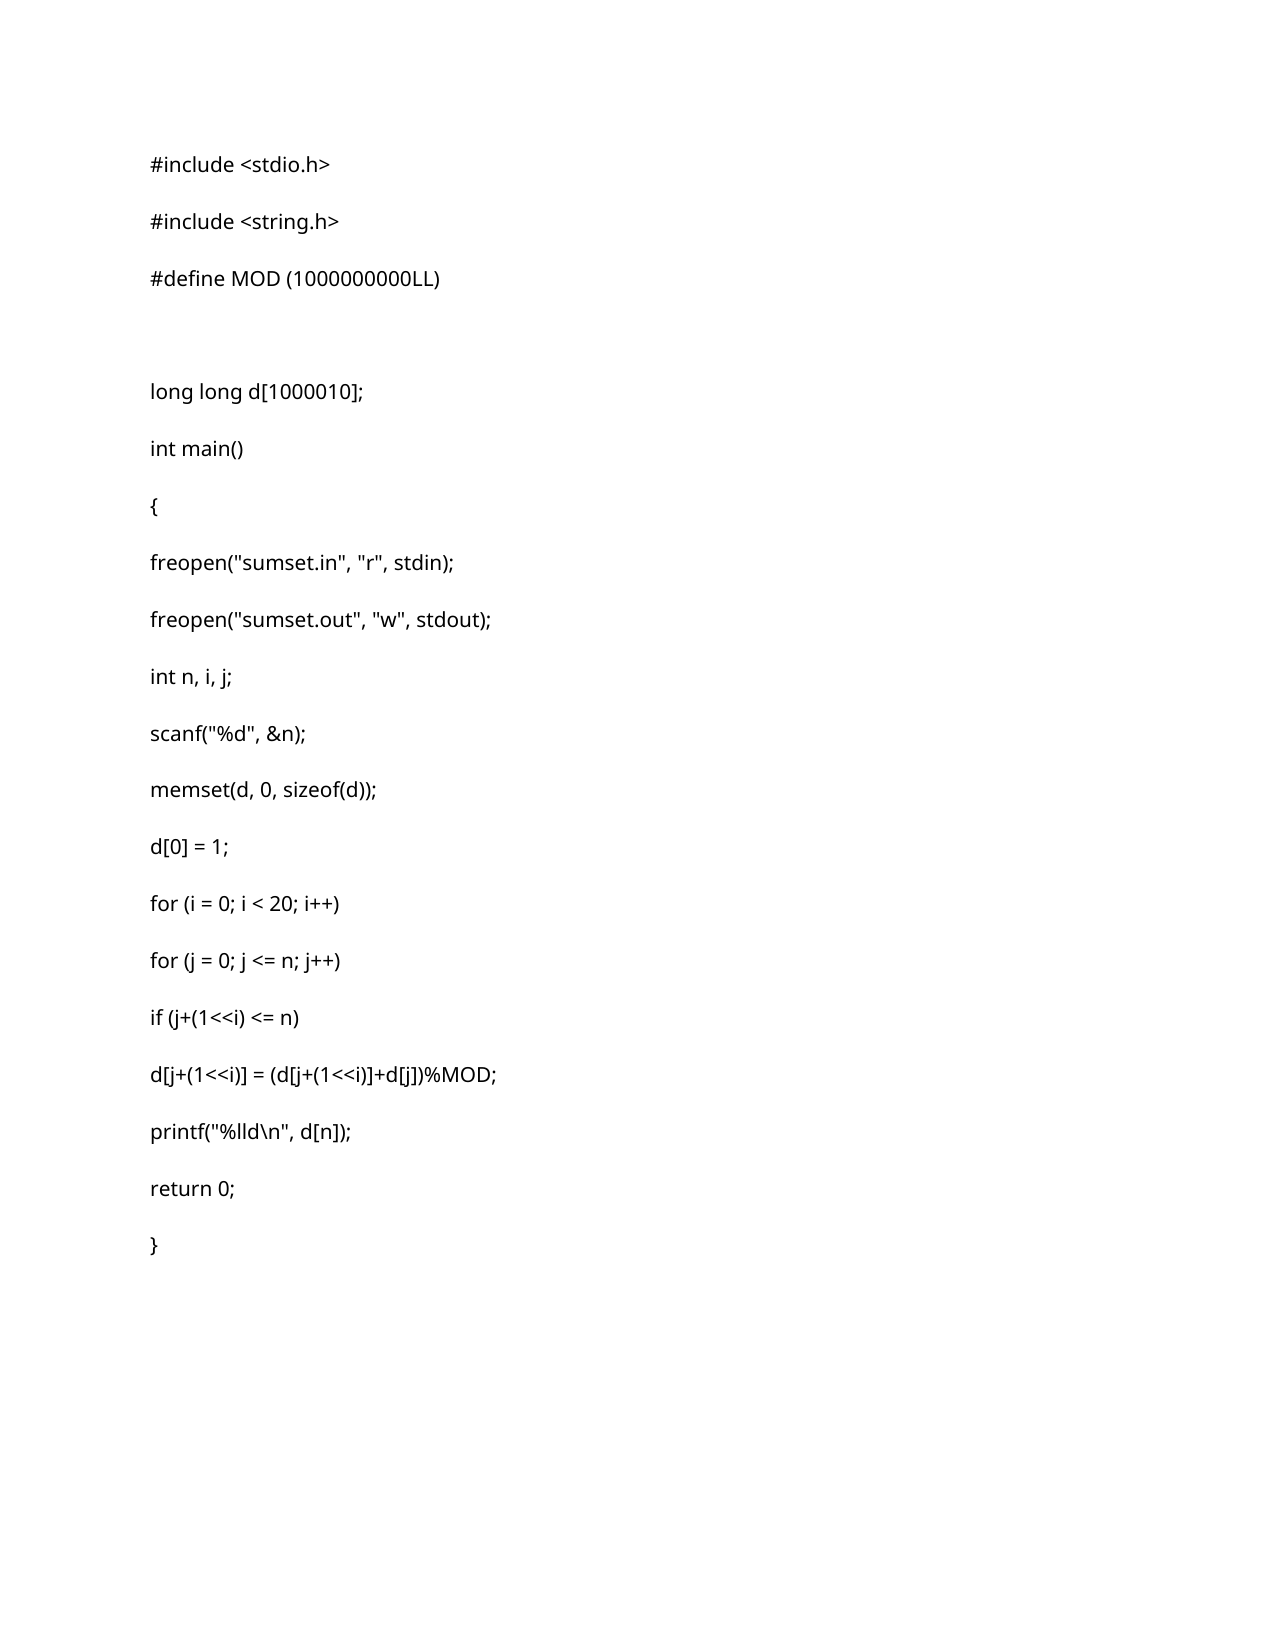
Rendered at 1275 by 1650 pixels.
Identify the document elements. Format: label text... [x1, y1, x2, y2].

text d[0] = 1; [150, 832, 1125, 861]
text for (i = 0; i < 20; i++) [150, 889, 1125, 918]
text d[j+(1<<i)] = (d[j+(1<<i)]+d[j])%MOD; [150, 1060, 1125, 1088]
text int n, i, j; [150, 662, 1125, 690]
text scanf("%d", &n); [150, 719, 1125, 747]
text #include <stdio.h> [150, 150, 1125, 178]
text long long d[1000010]; [150, 377, 1125, 406]
text int main() [150, 434, 1125, 463]
text return 0; [150, 1174, 1125, 1202]
text #define MOD (1000000000LL) [150, 264, 1125, 292]
text } [150, 1231, 1125, 1259]
text { [150, 491, 1125, 520]
text freopen("sumset.in", "r", stdin); [150, 548, 1125, 577]
text #include <string.h> [150, 207, 1125, 235]
text printf("%lld\n", d[n]); [150, 1117, 1125, 1145]
text if (j+(1<<i) <= n) [150, 1003, 1125, 1032]
text freopen("sumset.out", "w", stdout); [150, 605, 1125, 633]
text for (j = 0; j <= n; j++) [150, 946, 1125, 975]
text memset(d, 0, sizeof(d)); [150, 776, 1125, 804]
